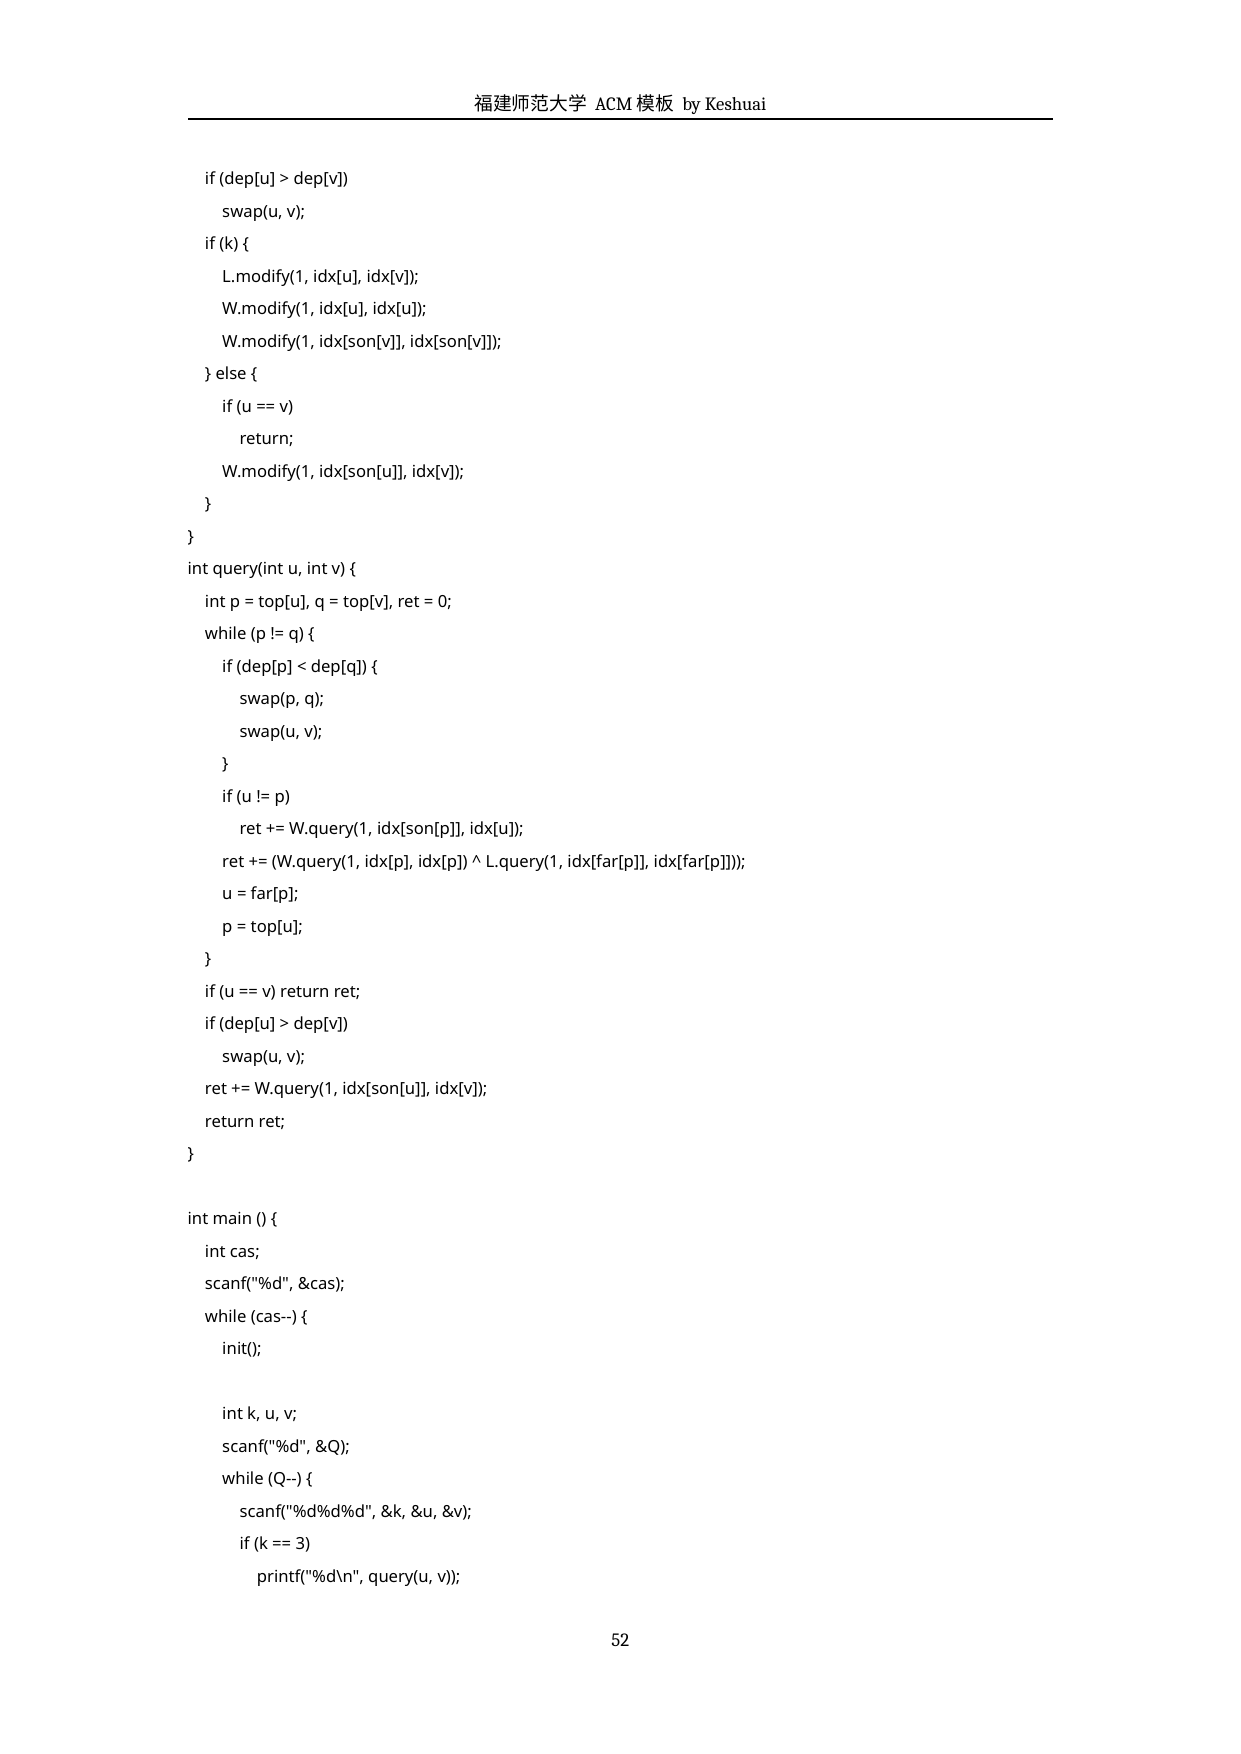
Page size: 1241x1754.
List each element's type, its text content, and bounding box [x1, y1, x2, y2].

text int k, u, v; [187, 1397, 1053, 1429]
text } else { [187, 357, 1053, 389]
text while (p != q) { [187, 617, 1053, 649]
text L.modify(1, idx[u], idx[v]); [187, 259, 1053, 292]
text W.modify(1, idx[son[v]], idx[son[v]]); [187, 324, 1053, 357]
text u = far[p]; [187, 877, 1053, 909]
text int query(int u, int v) { [187, 552, 1053, 584]
text if (k) { [187, 227, 1053, 259]
text printf("%d\n", query(u, v)); [187, 1559, 1053, 1592]
text if (dep[p] < dep[q]) { [187, 649, 1053, 682]
text swap(u, v); [187, 194, 1053, 227]
text swap(u, v); [187, 1039, 1053, 1072]
text if (k == 3) [187, 1527, 1053, 1559]
text if (u == v) [187, 389, 1053, 422]
text return; [187, 422, 1053, 454]
text swap(p, q); [187, 682, 1053, 714]
text while (cas--) { [187, 1299, 1053, 1332]
text } [187, 519, 1053, 552]
text } [187, 487, 1053, 519]
text scanf("%d", &cas); [187, 1267, 1053, 1299]
text } [187, 1137, 1053, 1169]
text int cas; [187, 1234, 1053, 1267]
text return ret; [187, 1104, 1053, 1137]
text ret += (W.query(1, idx[p], idx[p]) ^ L.query(1, idx[far[p]], idx[far[p]])); [187, 844, 1053, 877]
text p = top[u]; [187, 909, 1053, 942]
text } [187, 747, 1053, 779]
text ret += W.query(1, idx[son[u]], idx[v]); [187, 1072, 1053, 1104]
text W.modify(1, idx[u], idx[u]); [187, 292, 1053, 324]
text ret += W.query(1, idx[son[p]], idx[u]); [187, 812, 1053, 844]
text int p = top[u], q = top[v], ret = 0; [187, 584, 1053, 617]
text scanf("%d", &Q); [187, 1429, 1053, 1462]
text swap(u, v); [187, 714, 1053, 747]
text W.modify(1, idx[son[u]], idx[v]); [187, 454, 1053, 487]
text if (dep[u] > dep[v]) [187, 162, 1053, 194]
text while (Q--) { [187, 1462, 1053, 1494]
text init(); [187, 1332, 1053, 1364]
text scanf("%d%d%d", &k, &u, &v); [187, 1494, 1053, 1527]
text if (u == v) return ret; [187, 974, 1053, 1007]
text if (u != p) [187, 779, 1053, 812]
text if (dep[u] > dep[v]) [187, 1007, 1053, 1039]
text int main () { [187, 1202, 1053, 1234]
text } [187, 942, 1053, 974]
